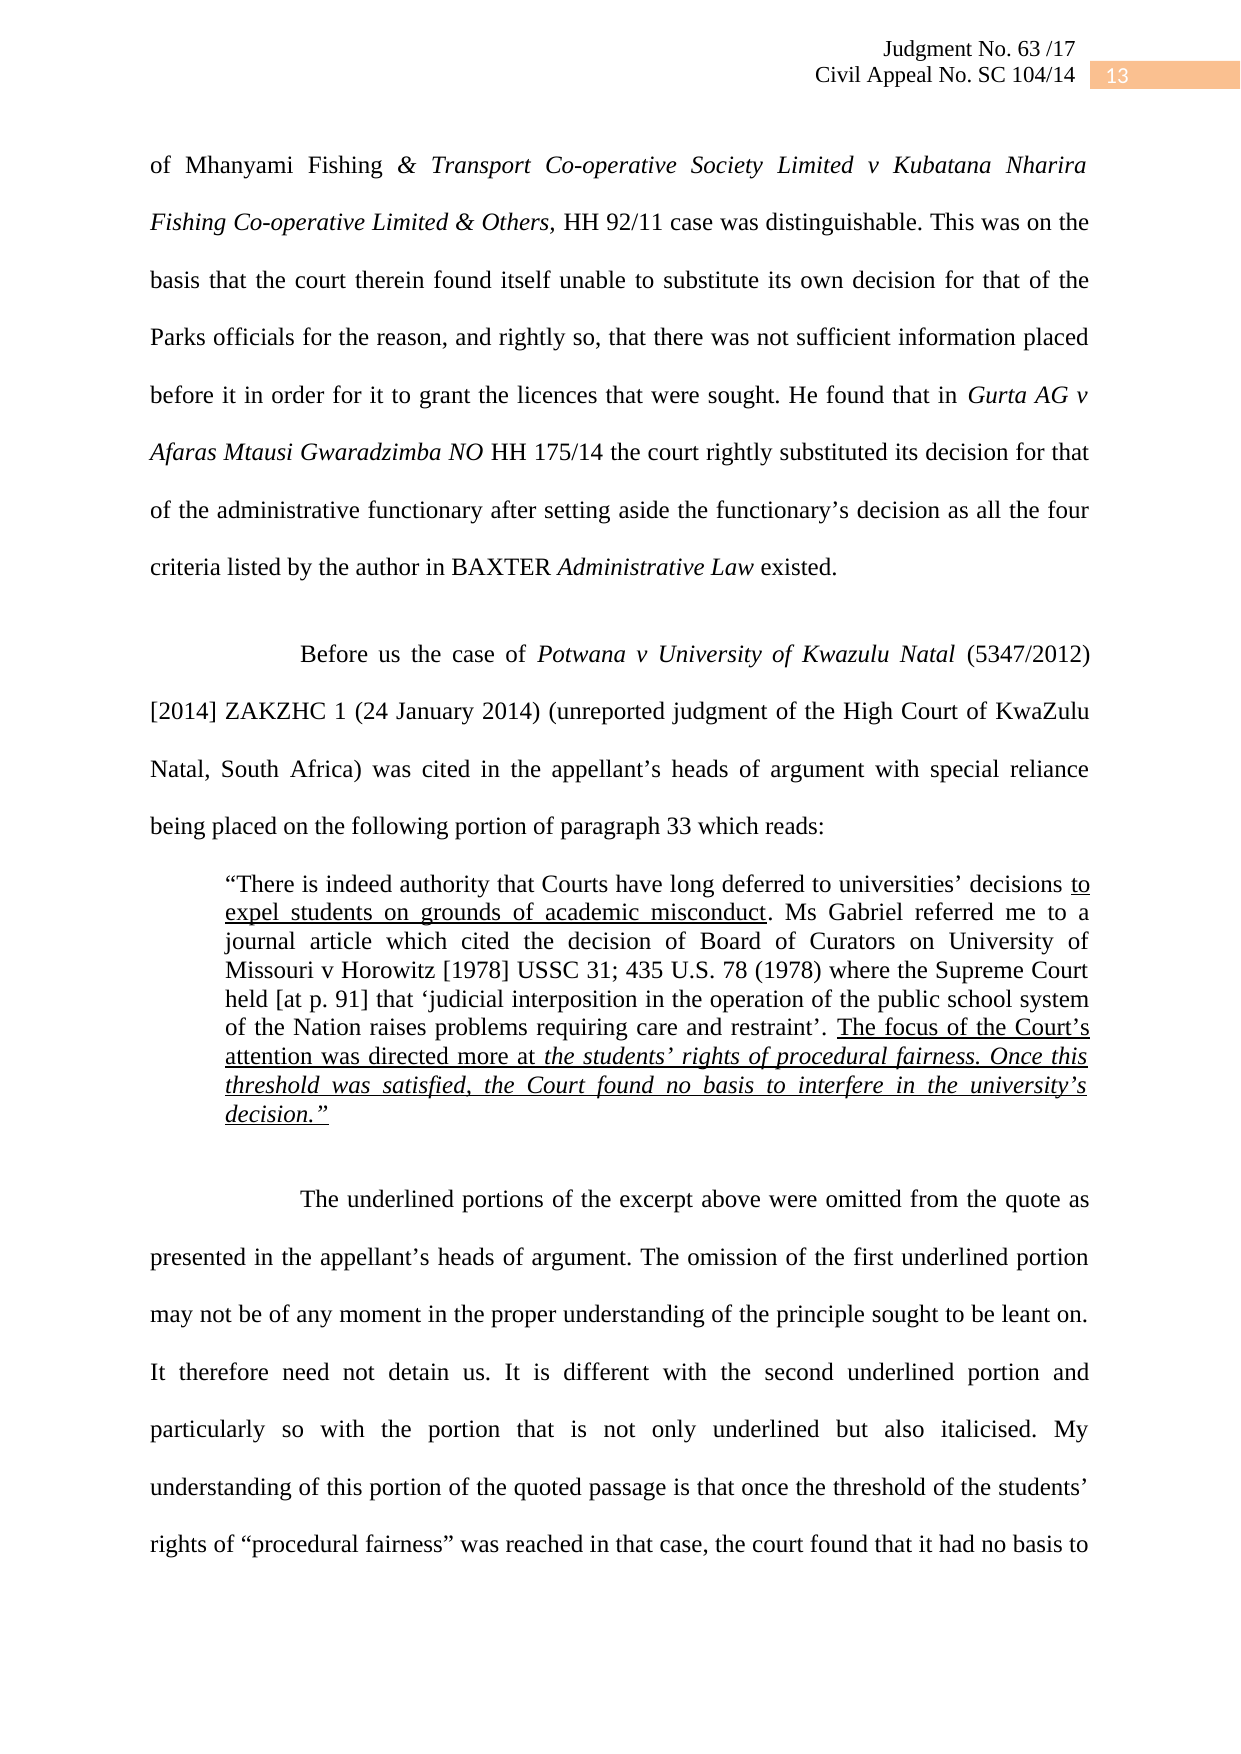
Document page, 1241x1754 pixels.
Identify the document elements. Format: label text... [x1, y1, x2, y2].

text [150, 150, 1090, 581]
text “There is indeed authority that Courts have long deferred to universities’ decisions to expel students on grounds of academic misconduct. Ms Gabriel referred me to a journal article which cited the decision of Board of Curators on University of Missouri v Horowitz [1978] USSC 31; 435 U.S. 78 (1978) where the Supreme Court held [at p. 91] that ‘judicial interposition in the operation of the public school system of the Nation raises problems requiring care and restraint’. The focus of the Court’s attention was directed more at the students’ rights of procedural fairness. Once this threshold was satisfied, the Court found no basis to interfere in the university’s decision.” [225, 869, 1090, 1127]
text Before us the case of Potwana v University of Kwazulu Natal (5347/2012) [2014] ZAKZHC 1 (24 January 2014) (unreported judgment of the High Court of KwaZulu Natal, South Africa) was cited in the appellant’s heads of argument with special reliance being placed on the following portion of paragraph 33 which reads: [150, 639, 1090, 840]
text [150, 1184, 1090, 1558]
